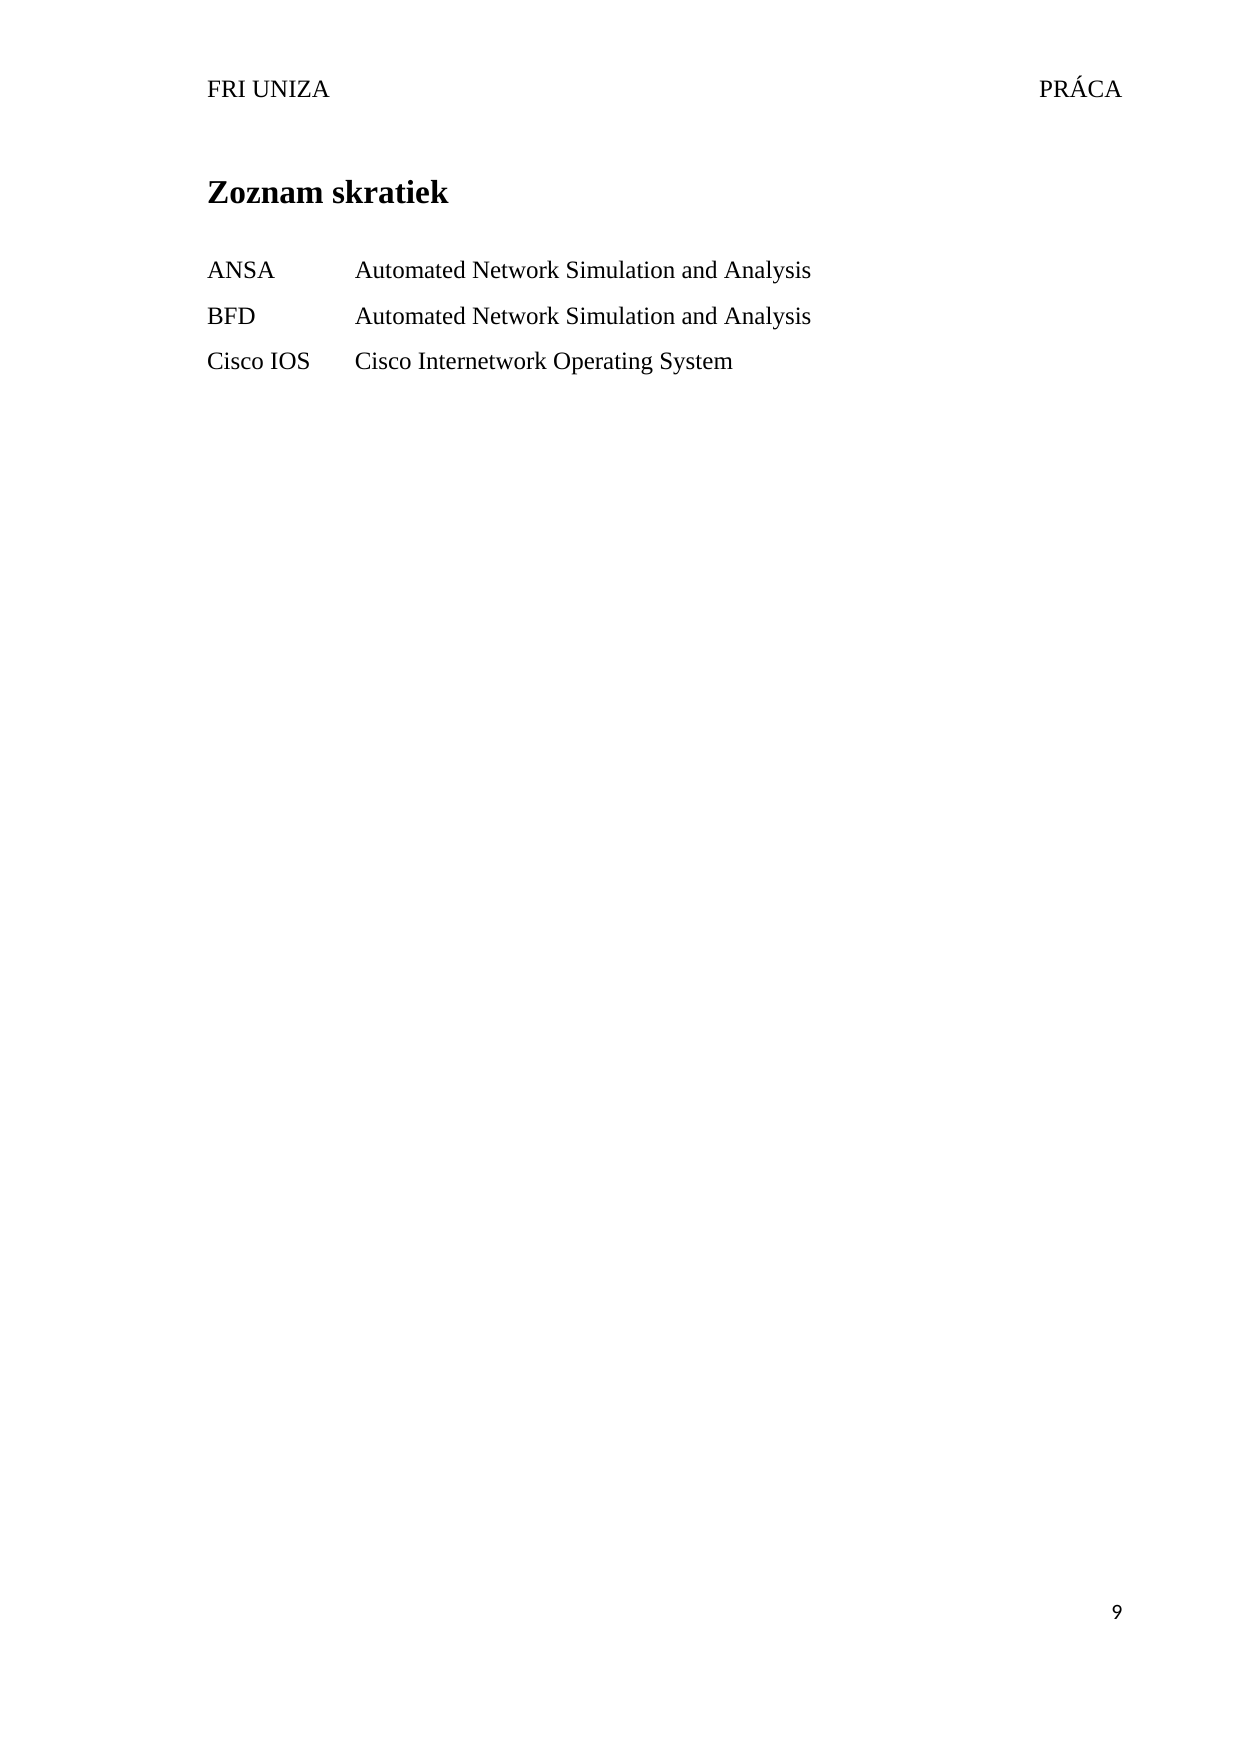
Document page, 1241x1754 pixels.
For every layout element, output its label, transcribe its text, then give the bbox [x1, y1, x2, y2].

subtitle Zoznam skratiek [207, 173, 1122, 211]
text BFD Automated Network Simulation and Analysis [207, 301, 1122, 329]
text ANSA Automated Network Simulation and Analysis [207, 255, 1122, 284]
text Cisco IOS Cisco Internetwork Operating System [207, 346, 1122, 375]
